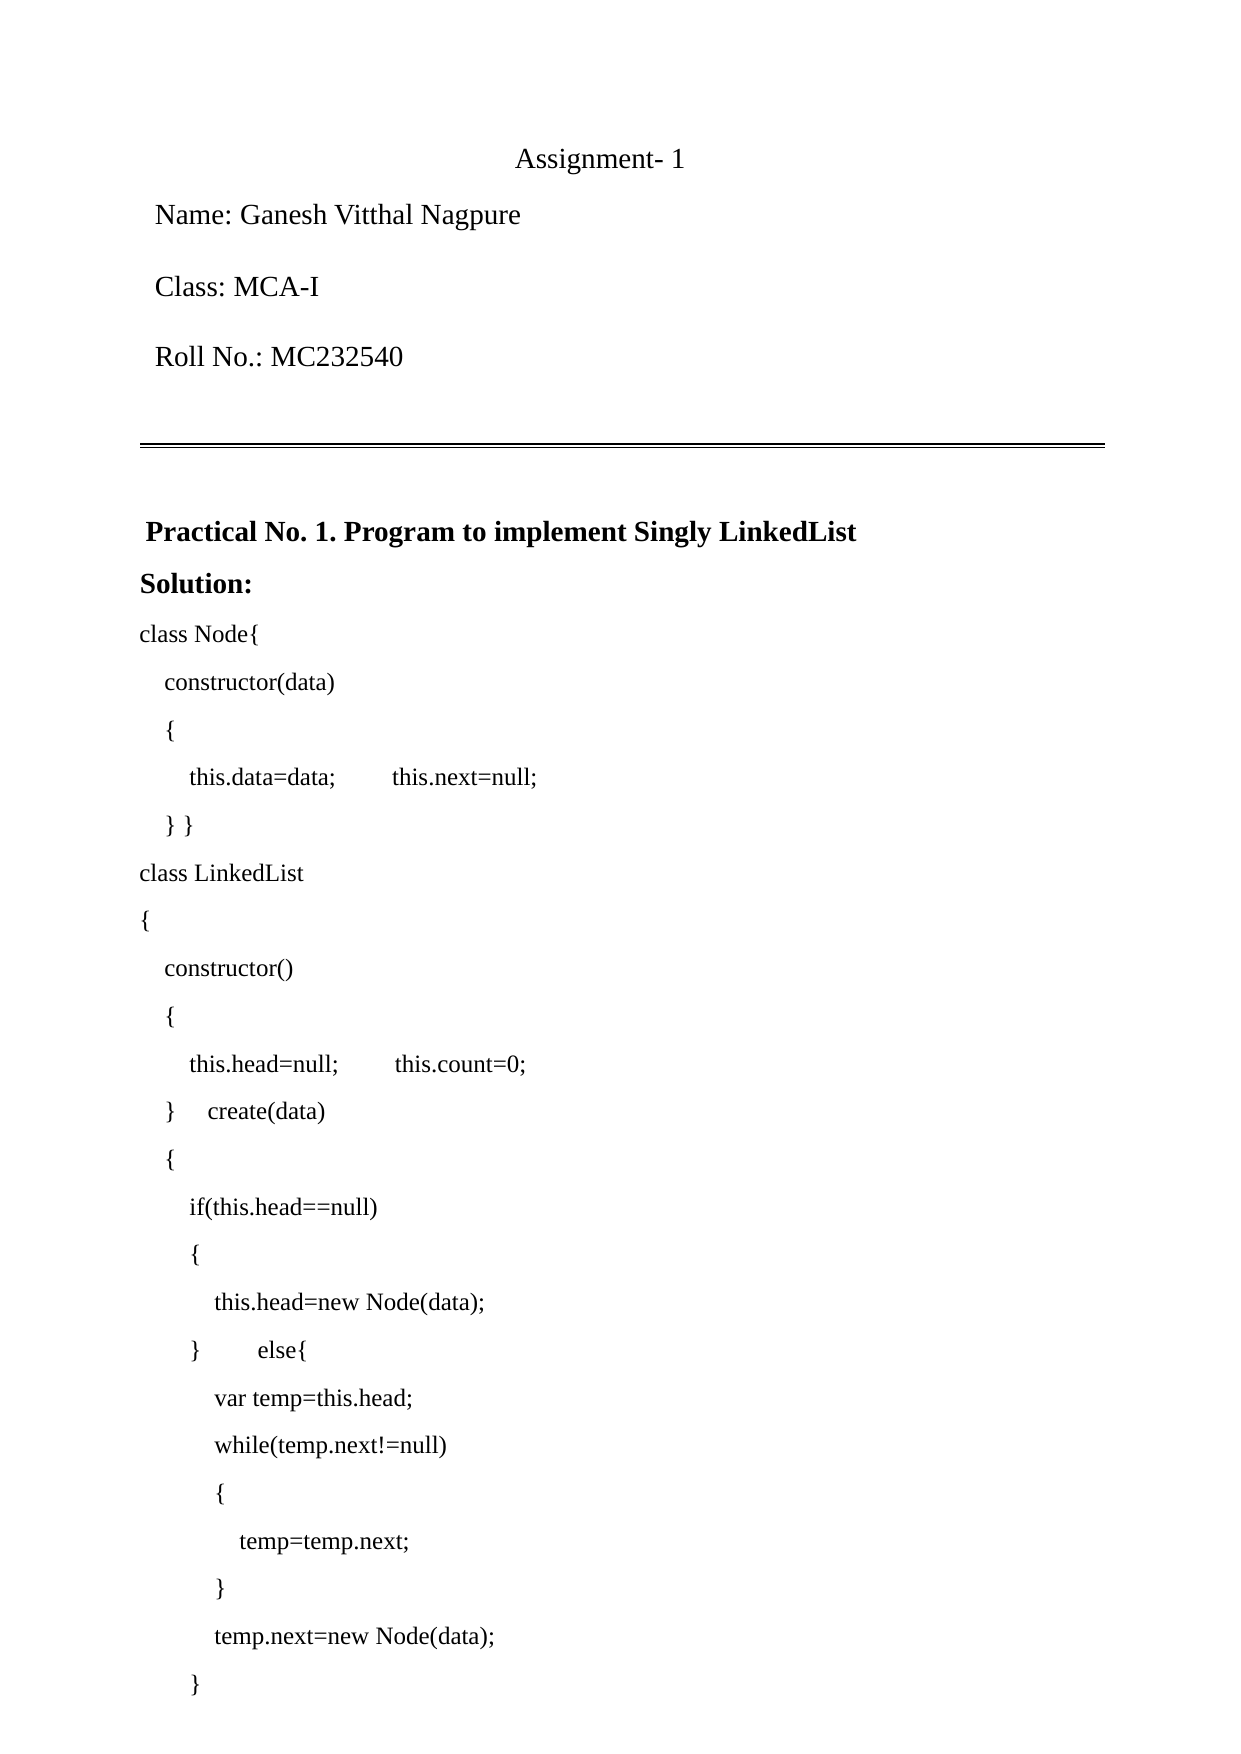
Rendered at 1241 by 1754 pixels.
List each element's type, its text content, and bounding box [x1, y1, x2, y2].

text { [139, 1478, 706, 1507]
text } [139, 1669, 706, 1698]
text Class: MCA-I [154, 269, 543, 303]
text Name: Ganesh Vitthal Nagpure [154, 197, 543, 231]
text { [139, 1239, 706, 1268]
text constructor() [139, 953, 706, 982]
text temp.next=new Node(data); [139, 1621, 706, 1650]
text Roll No.: MC232540 [154, 339, 455, 372]
text { [139, 1001, 706, 1030]
text this.head=null; this.count=0; [139, 1049, 537, 1077]
text Assignment- 1 [514, 142, 1105, 175]
text constructor(data) [139, 667, 706, 696]
text } create(data) [139, 1096, 360, 1125]
text { [139, 715, 706, 743]
text } } [139, 810, 254, 839]
text Practical No. 1. Program to implement Singly LinkedList [139, 514, 1105, 548]
text var temp=this.head; [139, 1383, 706, 1411]
text { [139, 906, 706, 934]
text this.data=data; this.next=null; [139, 762, 548, 791]
text Solution: [139, 567, 1105, 600]
text class LinkedList [139, 858, 706, 887]
text { [139, 1144, 706, 1173]
text } else{ [139, 1335, 318, 1364]
text temp=temp.next; [139, 1526, 706, 1554]
text this.head=new Node(data); [139, 1287, 706, 1316]
text while(temp.next!=null) [139, 1430, 706, 1459]
text if(this.head==null) [139, 1192, 706, 1221]
text class Node{ [139, 619, 706, 648]
text } [139, 1573, 706, 1602]
